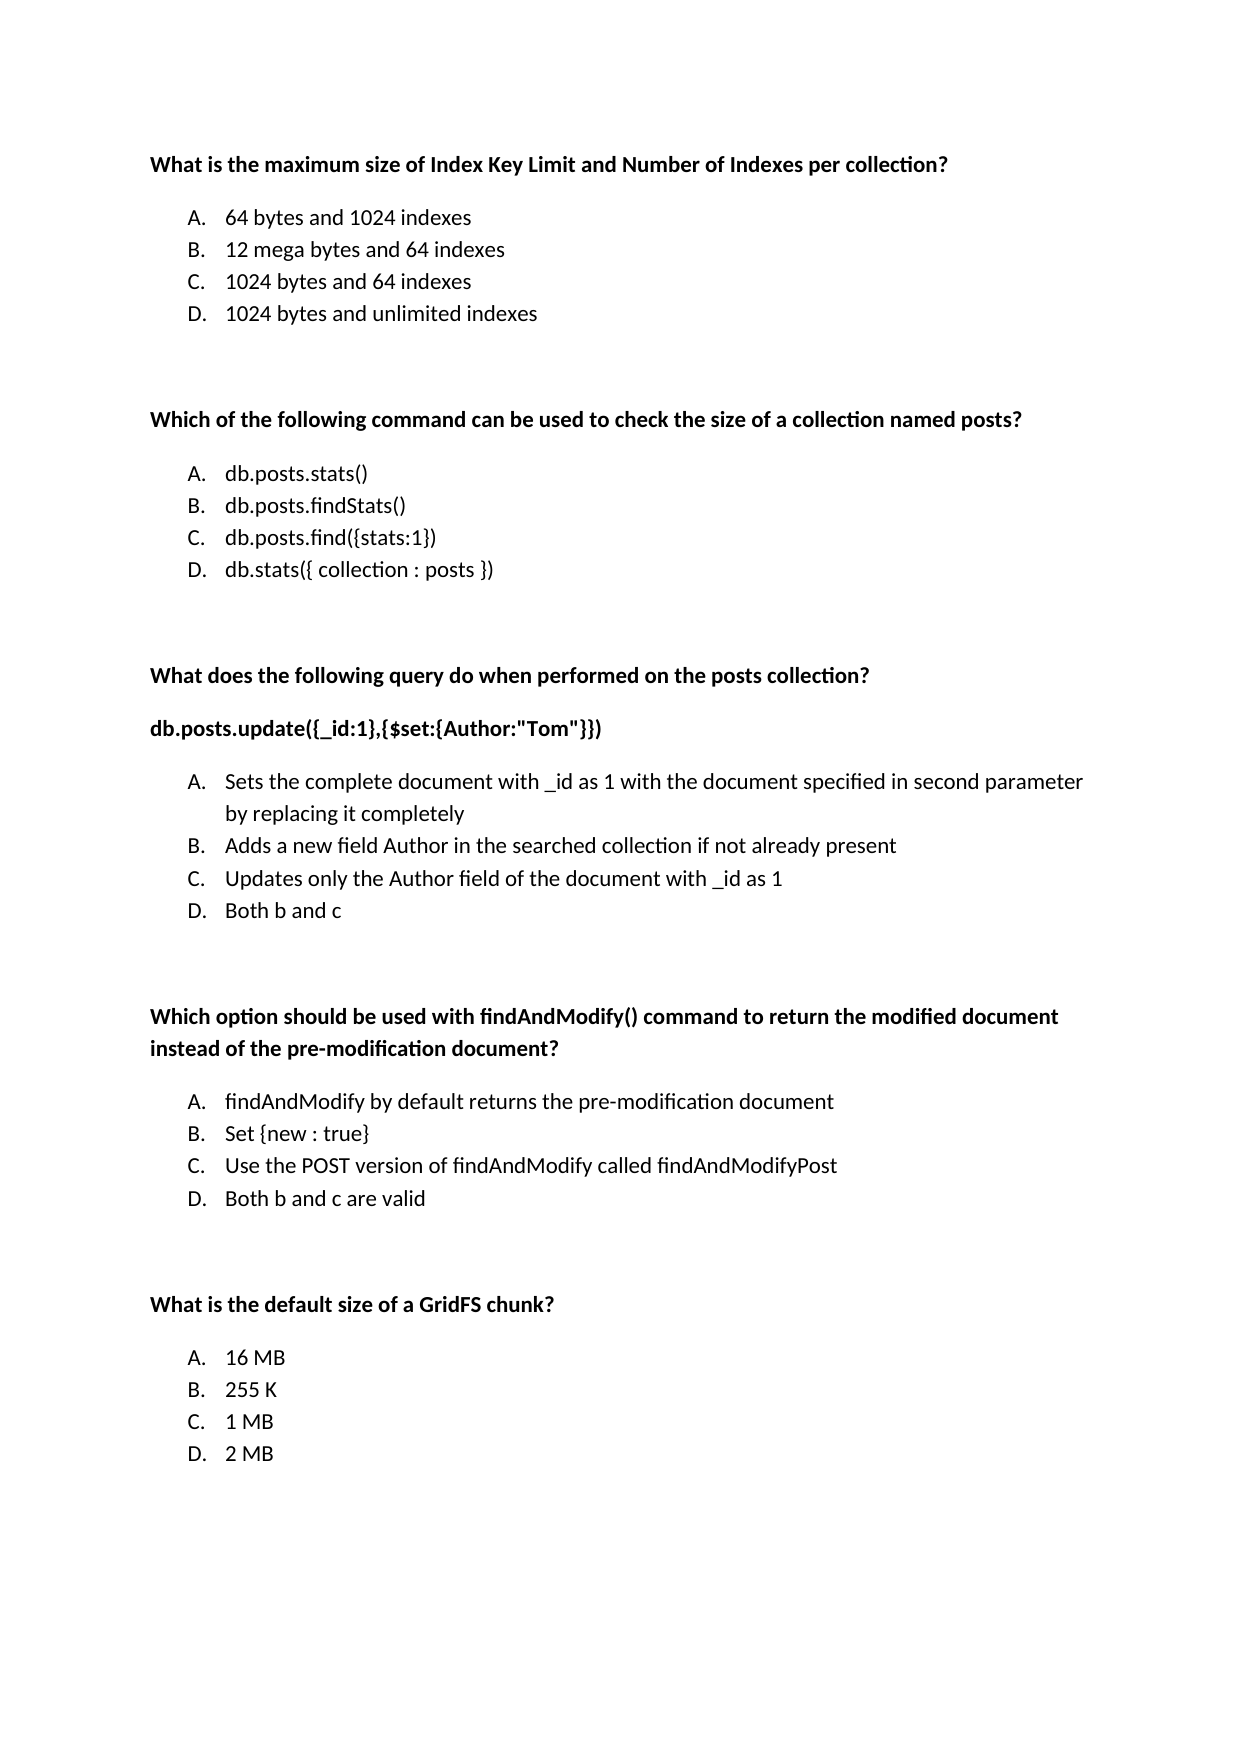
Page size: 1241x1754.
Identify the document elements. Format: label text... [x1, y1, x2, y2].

list Adds a new field Author in the searched collection if not already present [187, 832, 1090, 860]
list db.posts.stats() [187, 459, 1090, 487]
list db.posts.findStats() [187, 491, 1090, 519]
list 255 K [187, 1375, 1090, 1403]
list 1 MB [187, 1407, 1090, 1435]
text What is the default size of a GridFS chunk? [150, 1290, 1090, 1318]
text Which of the following command can be used to check the size of a collection named posts? [150, 406, 1090, 434]
list Set {new : true} [187, 1119, 1090, 1147]
list Both b and c [187, 896, 1090, 924]
text What is the maximum size of Index Key Limit and Number of Indexes per collection? [150, 150, 1090, 178]
list 16 MB [187, 1343, 1090, 1371]
text What does the following query do when performed on the posts collection? [150, 661, 1090, 689]
list db.posts.find({stats:1}) [187, 523, 1090, 551]
list Both b and c are valid [187, 1184, 1090, 1212]
list 2 MB [187, 1439, 1090, 1467]
list 1024 bytes and unlimited indexes [187, 299, 1090, 328]
list Use the POST version of findAndModify called findAndModifyPost [187, 1152, 1090, 1180]
list 12 mega bytes and 64 indexes [187, 235, 1090, 263]
list 1024 bytes and 64 indexes [187, 267, 1090, 295]
list Sets the complete document with _id as 1 with the document specified in second parameter by replacing it completely [187, 767, 1090, 827]
list 64 bytes and 1024 indexes [187, 203, 1090, 231]
text db.posts.update({_id:1},{$set:{Author:"Tom"}}) [150, 714, 1090, 742]
list Updates only the Author field of the document with _id as 1 [187, 864, 1090, 892]
list db.stats({ collection : posts }) [187, 555, 1090, 583]
list findAndModify by default returns the pre-modification document [187, 1087, 1090, 1115]
text Which option should be used with findAndModify() command to return the modified document instead of the pre-modification document? [150, 1002, 1090, 1062]
